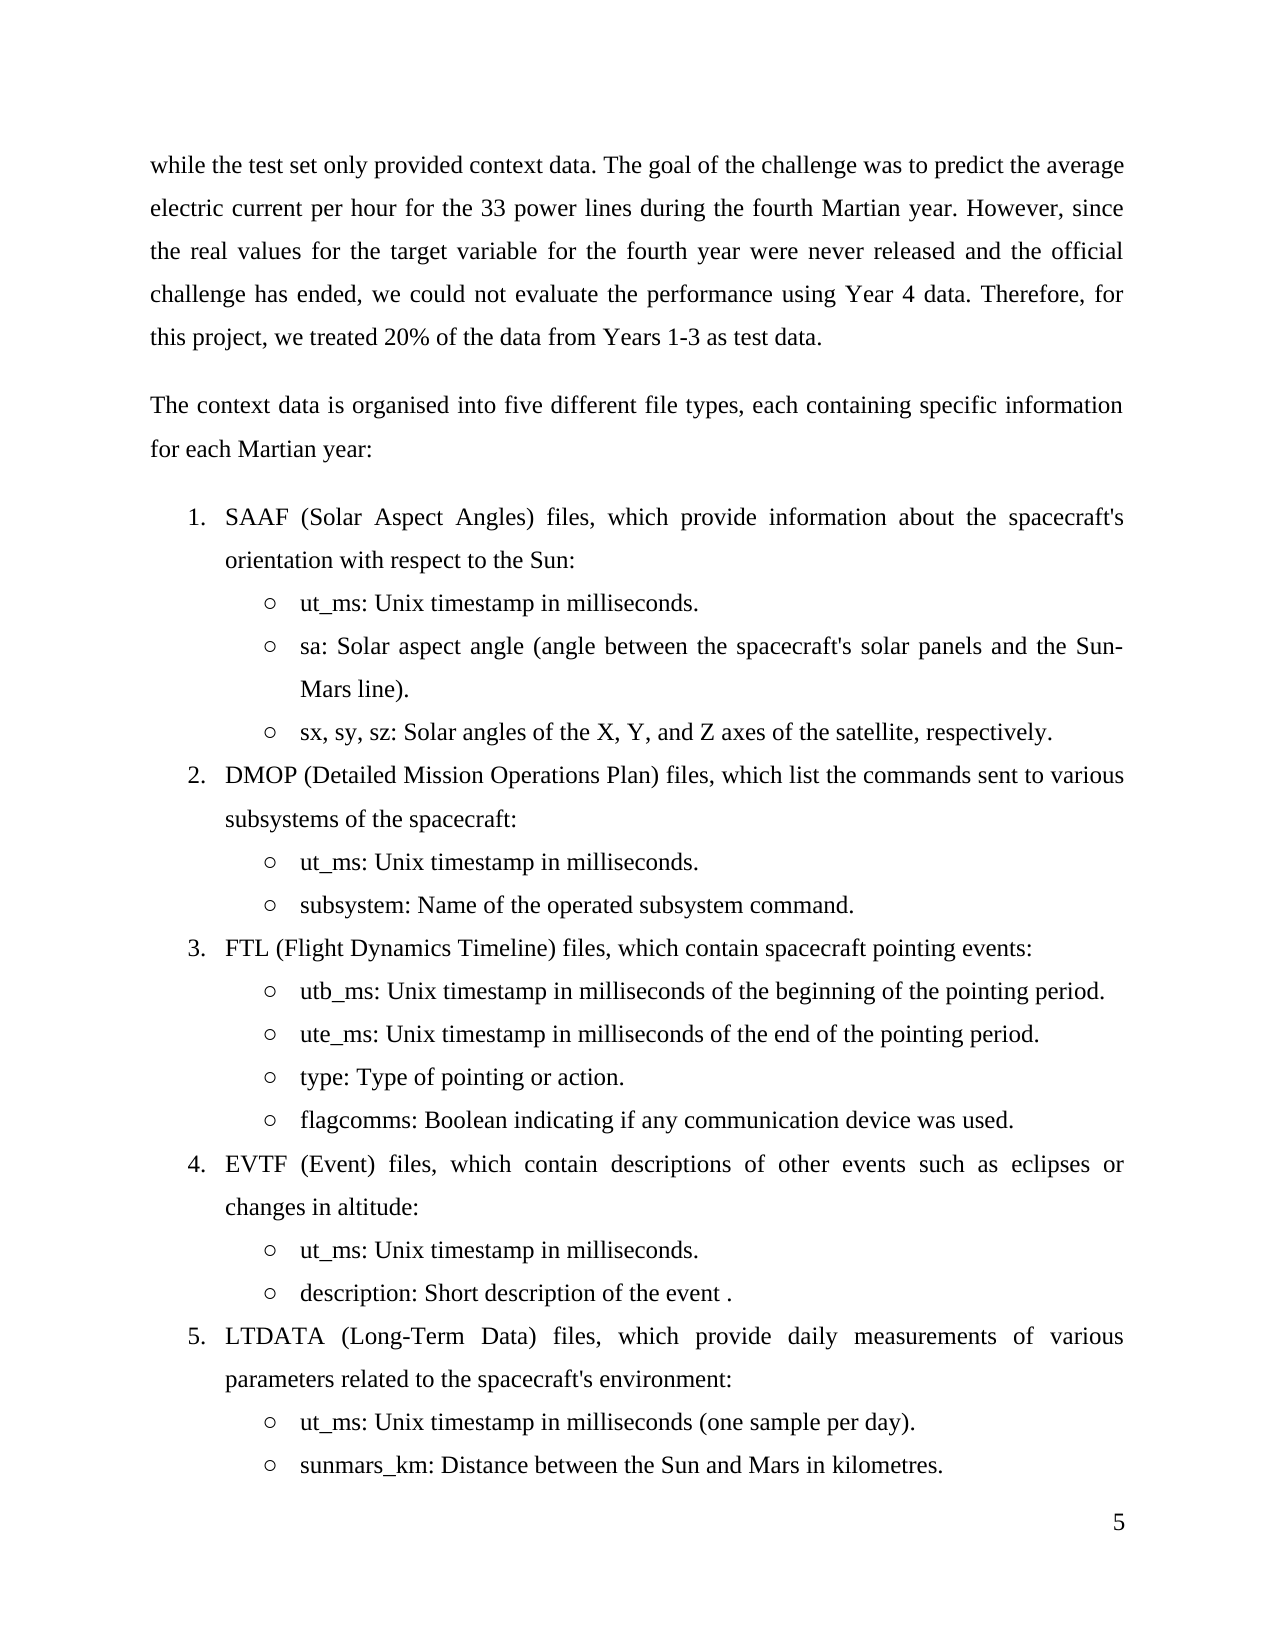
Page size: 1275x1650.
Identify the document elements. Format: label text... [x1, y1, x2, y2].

list DMOP (Detailed Mission Operations Plan) files, which list the commands sent to various subsystems of the spacecraft: [187, 761, 1125, 832]
list ut_ms: Unix timestamp in milliseconds. [262, 588, 1125, 617]
list EVTF (Event) files, which contain descriptions of other events such as eclipses or changes in altitude: [187, 1149, 1125, 1221]
list FTL (Flight Dynamics Timeline) files, which contain spacecraft pointing events: [187, 933, 1125, 962]
list flagcomms: Boolean indicating if any communication device was used. [262, 1106, 1125, 1134]
list sa: Solar aspect angle (angle between the spacecraft's solar panels and the Sun-Mars line). [262, 631, 1125, 703]
text The context data is organised into five different file types, each containing specific information for each Martian year: [150, 391, 1125, 462]
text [150, 150, 1125, 351]
list sx, sy, sz: Solar angles of the X, Y, and Z axes of the satellite, respectively. [262, 717, 1125, 746]
list LTDATA (Long-Term Data) files, which provide daily measurements of various parameters related to the spacecraft's environment: [187, 1321, 1125, 1393]
list sunmars_km: Distance between the Sun and Mars in kilometres. [262, 1451, 1125, 1479]
list utb_ms: Unix timestamp in milliseconds of the beginning of the pointing period. [262, 976, 1125, 1005]
list ut_ms: Unix timestamp in milliseconds. [262, 847, 1125, 876]
list ut_ms: Unix timestamp in milliseconds (one sample per day). [262, 1407, 1125, 1436]
list subsystem: Name of the operated subsystem command. [262, 890, 1125, 919]
list type: Type of pointing or action. [262, 1062, 1125, 1091]
list description: Short description of the event . [262, 1278, 1125, 1307]
list ut_ms: Unix timestamp in milliseconds. [262, 1235, 1125, 1264]
list SAAF (Solar Aspect Angles) files, which provide information about the spacecraft's orientation with respect to the Sun: [187, 502, 1125, 574]
list ute_ms: Unix timestamp in milliseconds of the end of the pointing period. [262, 1019, 1125, 1048]
